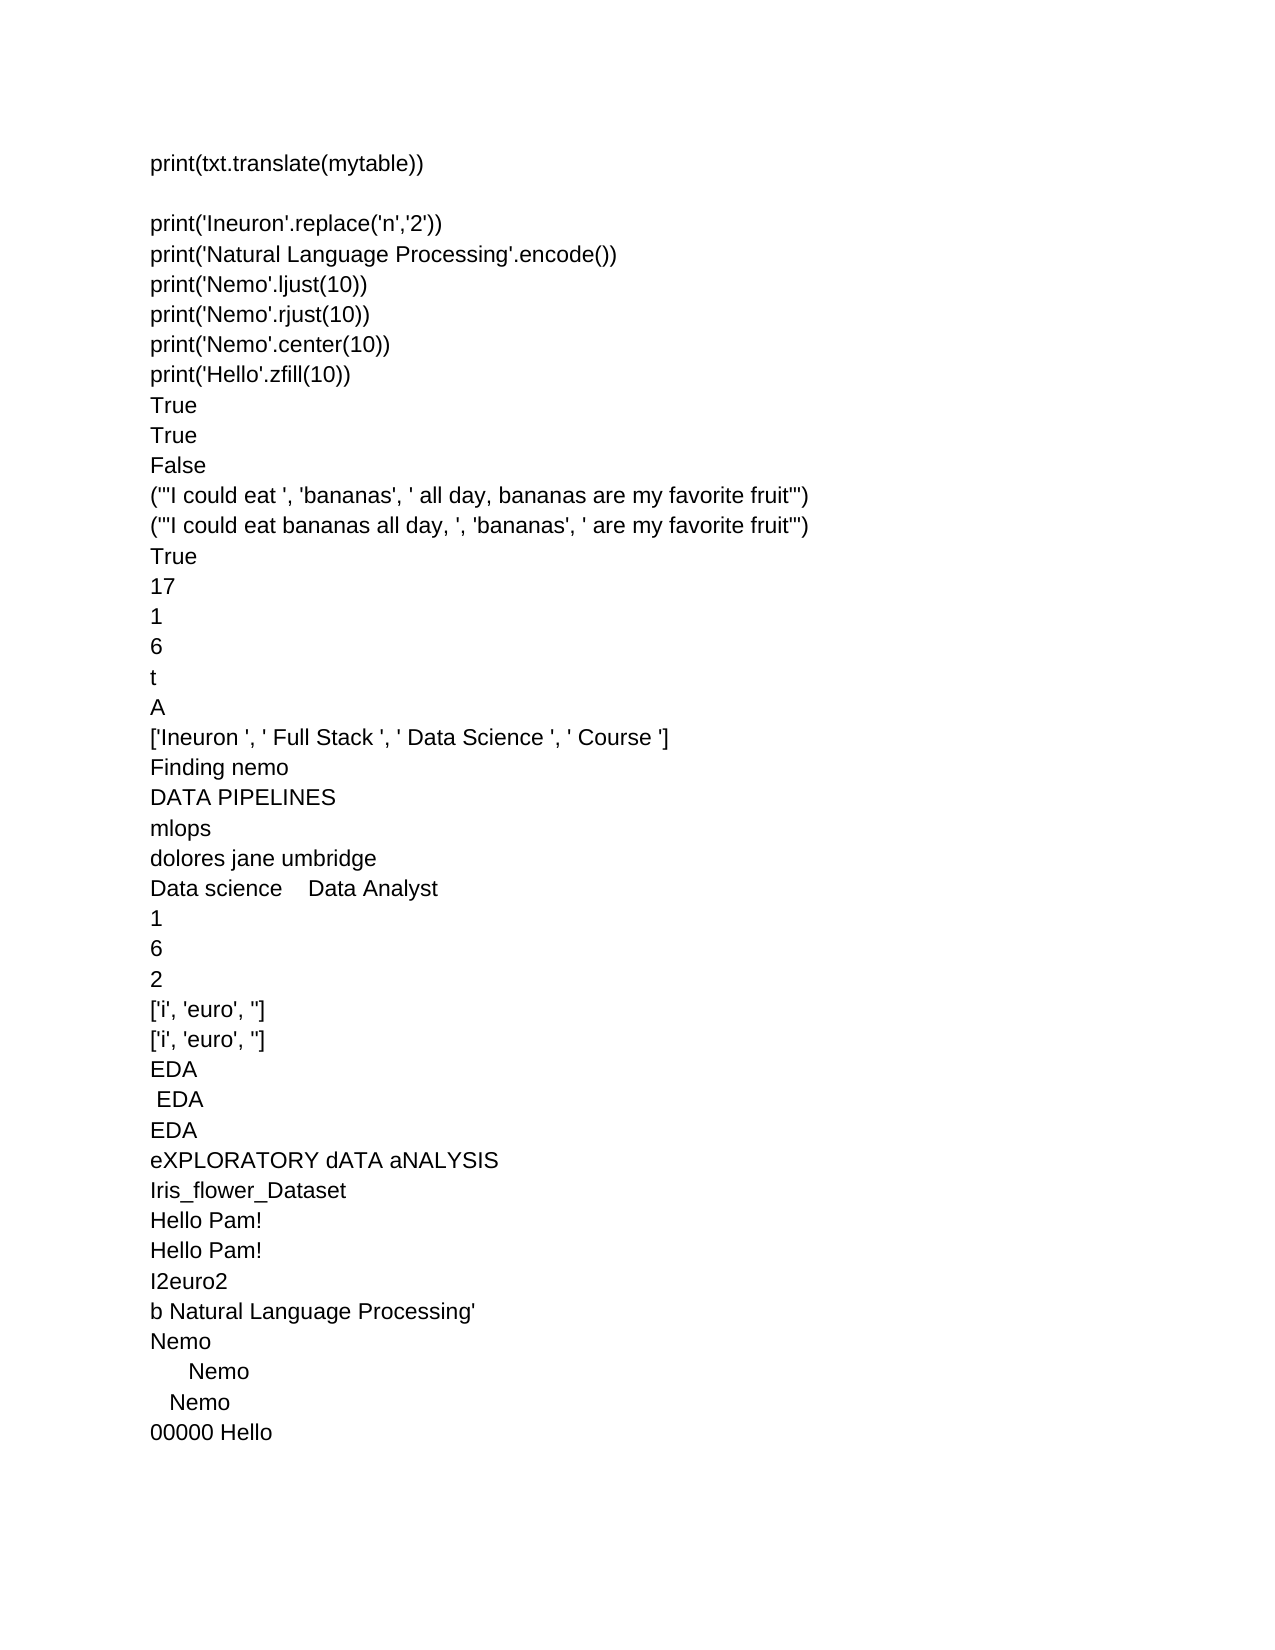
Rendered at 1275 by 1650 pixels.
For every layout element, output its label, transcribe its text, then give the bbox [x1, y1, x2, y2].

text A [150, 694, 1125, 720]
text 17 [150, 573, 1125, 599]
text True [150, 392, 1125, 418]
text ['i', 'euro', ''] [150, 1026, 1125, 1052]
text print('Nemo'.ljust(10)) [150, 271, 1125, 297]
text 6 [150, 935, 1125, 962]
text ('"I could eat ', 'bananas', ' all day, bananas are my favorite fruit"') [150, 482, 1125, 509]
text print('Natural Language Processing'.encode()) [150, 241, 1125, 267]
text print(txt.translate(mytable)) [150, 150, 1125, 176]
text Hello Pam! [150, 1207, 1125, 1234]
text 1 [150, 905, 1125, 932]
text False [150, 452, 1125, 478]
text I2euro2 [150, 1268, 1125, 1294]
text ['Ineuron ', ' Full Stack ', ' Data Science ', ' Course '] [150, 724, 1125, 750]
text b Natural Language Processing' [150, 1298, 1125, 1324]
text Nemo [150, 1388, 1125, 1415]
text EDA [150, 1056, 1125, 1083]
text Finding nemo [150, 754, 1125, 781]
text print('Hello'.zfill(10)) [150, 361, 1125, 388]
text 2 [150, 966, 1125, 992]
text mlops [150, 814, 1125, 841]
text ('"I could eat bananas all day, ', 'bananas', ' are my favorite fruit"') [150, 512, 1125, 539]
text Data science Data Analyst [150, 875, 1125, 901]
text eXPLORATORY dATA aNALYSIS [150, 1147, 1125, 1173]
text EDA [150, 1117, 1125, 1143]
text t [150, 663, 1125, 690]
text print('Ineuron'.replace('n','2')) [150, 210, 1125, 237]
text Nemo [150, 1328, 1125, 1354]
text 6 [150, 633, 1125, 660]
text Hello Pam! [150, 1237, 1125, 1264]
text True [150, 543, 1125, 569]
text print('Nemo'.rjust(10)) [150, 301, 1125, 327]
text DATA PIPELINES [150, 784, 1125, 811]
text 00000 Hello [150, 1419, 1125, 1445]
text print('Nemo'.center(10)) [150, 331, 1125, 358]
text Nemo [150, 1358, 1125, 1385]
text ['i', 'euro', ''] [150, 996, 1125, 1022]
text 1 [150, 603, 1125, 629]
text Iris_flower_Dataset [150, 1177, 1125, 1203]
text True [150, 422, 1125, 448]
text EDA [150, 1086, 1125, 1113]
text dolores jane umbridge [150, 845, 1125, 871]
